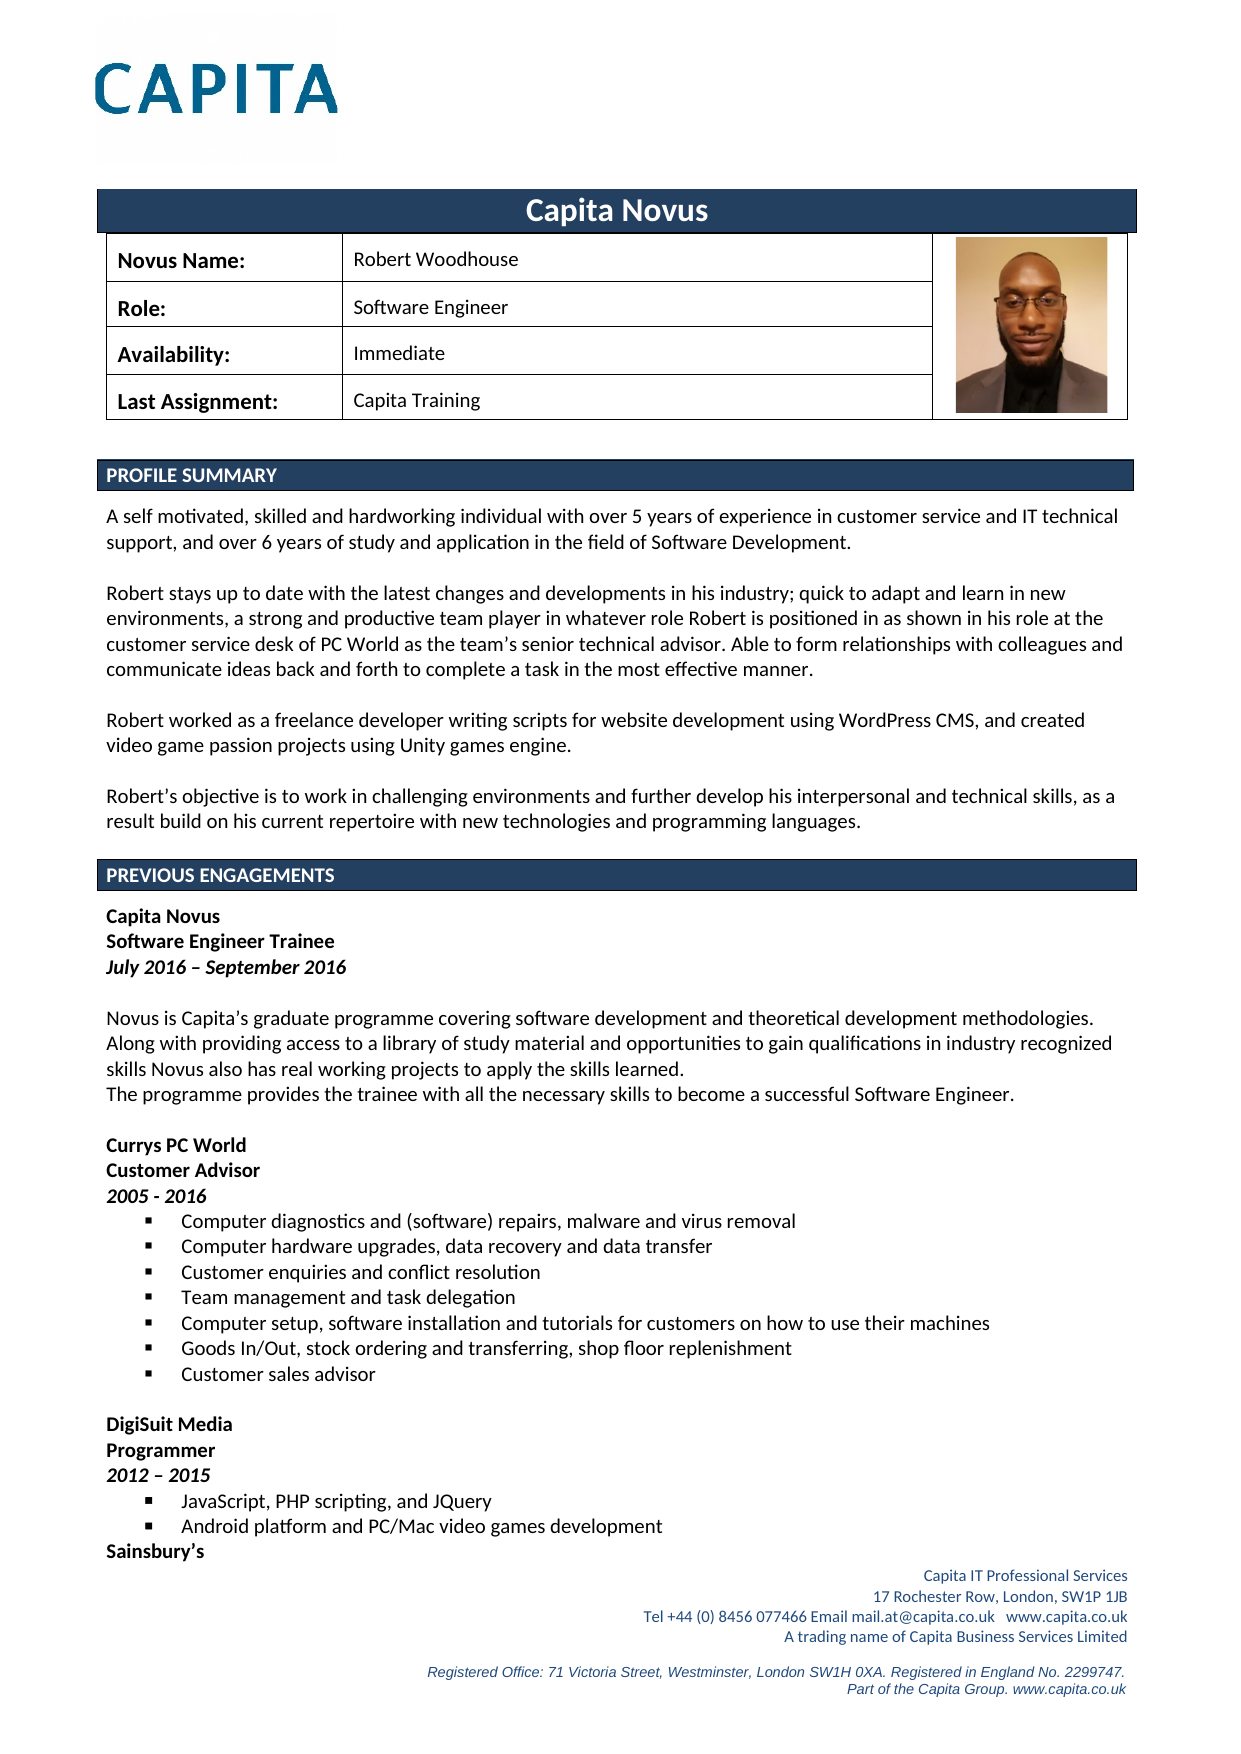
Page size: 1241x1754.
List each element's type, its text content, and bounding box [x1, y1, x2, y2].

picture [955, 237, 1108, 413]
picture [93, 14, 338, 161]
list Android platform and PC/Mac video games development [144, 1513, 1128, 1539]
text July 2016 – September 2016 [106, 954, 1128, 979]
text Programmer [106, 1437, 1128, 1462]
table_cell Availability: [107, 327, 342, 374]
text Robert worked as a freelance developer writing scripts for website development using WordPress CMS, and created video game passion projects using Unity games engine. [106, 707, 1128, 758]
list Team management and task delegation [144, 1284, 1128, 1310]
text Robert’s objective is to work in challenging environments and further develop his interpersonal and technical skills, as a result build on his current repertoire with new technologies and programming languages. [106, 783, 1128, 834]
subtitle PROFILE SUMMARY [98, 461, 1133, 490]
list Goods In/Out, stock ordering and transferring, shop floor replenishment [144, 1335, 1128, 1361]
list Computer setup, software installation and tutorials for customers on how to use their machines [144, 1310, 1128, 1335]
text Along with providing access to a library of study material and opportunities to gain qualifications in industry recognized skills Novus also has real working projects to apply the skills learned. [106, 1030, 1128, 1081]
list JavaScript, PHP scripting, and JQuery [144, 1488, 1128, 1513]
text A self motivated, skilled and hardworking individual with over 5 years of experience in customer service and IT technical support, and over 6 years of study and application in the field of Software Development. [106, 504, 1128, 554]
table_cell Last Assignment: [107, 375, 342, 419]
text The programme provides the trainee with all the necessary skills to become a successful Software Engineer. [106, 1081, 1128, 1107]
list Customer enquiries and conflict resolution [144, 1259, 1128, 1284]
table_header [933, 234, 1127, 419]
table_cell Capita Training [343, 375, 932, 419]
table_header Novus Name: [107, 234, 342, 281]
list Computer hardware upgrades, data recovery and data transfer [144, 1234, 1128, 1259]
table_cell Immediate [343, 327, 932, 374]
text DigiSuit Media [106, 1412, 1128, 1437]
text Sainsbury’s [106, 1539, 1128, 1564]
table_header Robert Woodhouse [343, 234, 932, 281]
text Software Engineer Trainee [106, 929, 1128, 954]
text Customer Advisor [106, 1157, 1128, 1183]
text Capita Novus [98, 189, 1136, 232]
text Currys PC World [106, 1132, 1128, 1157]
subtitle PREVIOUS ENGAGEMENTS [98, 860, 1136, 890]
list Customer sales advisor [144, 1361, 1128, 1386]
picture [310, 78, 322, 94]
text 2005 - 2016 [106, 1183, 1128, 1208]
table_cell Role: [107, 282, 342, 326]
text Novus is Capita’s graduate programme covering software development and theoretical development methodologies. [106, 1005, 1128, 1030]
table_cell Software Engineer [343, 282, 932, 326]
text Robert stays up to date with the latest changes and developments in his industry; quick to adapt and learn in new environments, a strong and productive team player in whatever role Robert is positioned in as shown in his role at the customer service desk of PC World as the team’s senior technical advisor. Able to form relationships with colleagues and communicate ideas back and forth to complete a task in the most effective manner. [106, 580, 1128, 682]
text 2012 – 2015 [106, 1462, 1128, 1488]
text Capita Novus [106, 903, 1128, 929]
list Computer diagnostics and (software) repairs, malware and virus removal [144, 1208, 1128, 1234]
